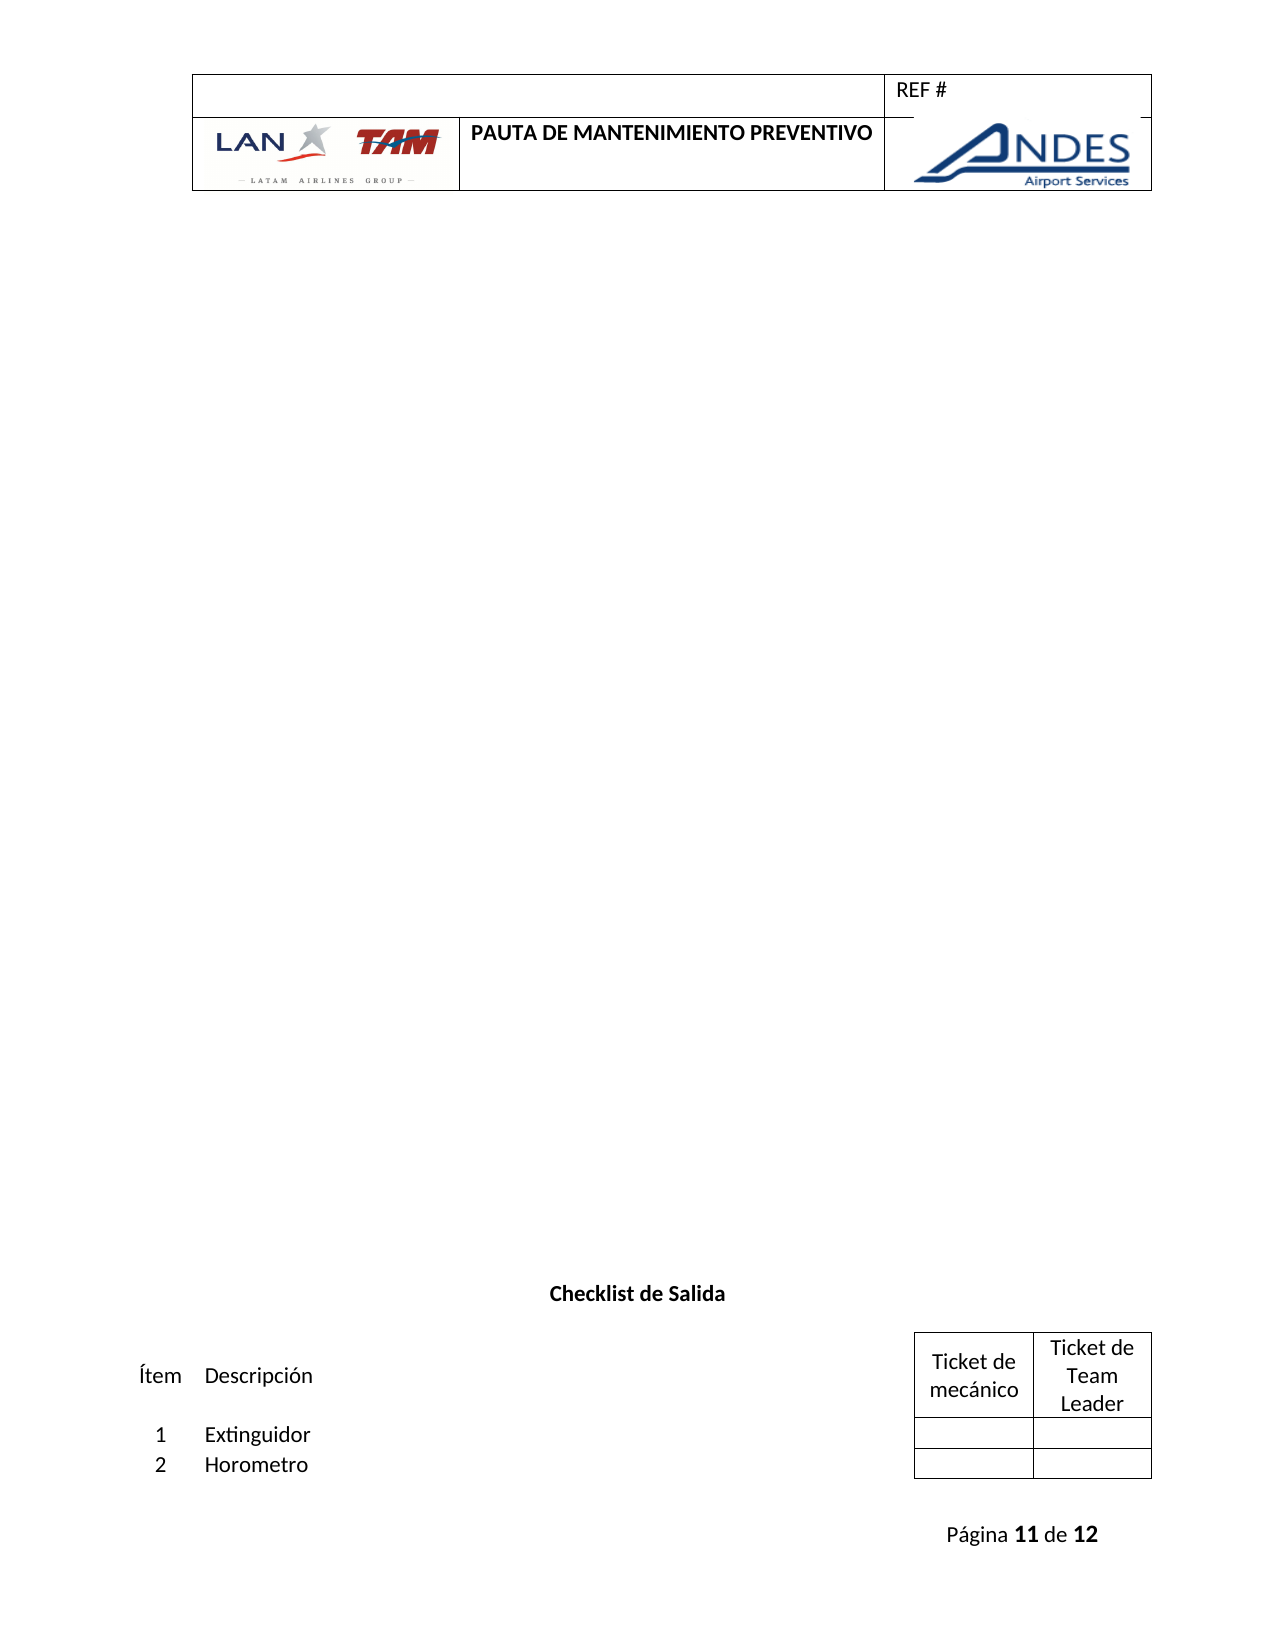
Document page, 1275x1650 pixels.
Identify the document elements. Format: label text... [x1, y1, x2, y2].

table_header Descripción [197, 1332, 914, 1417]
text Checklist de Salida [177, 1279, 1098, 1307]
table_cell 2 [124, 1448, 197, 1478]
picture [204, 118, 454, 190]
table_cell [915, 1449, 1033, 1478]
table_cell Extinguidor [197, 1417, 914, 1448]
table_header Ticket de Team Leader [1034, 1333, 1151, 1417]
table_cell Horometro [197, 1448, 914, 1478]
picture [913, 117, 1141, 190]
table_cell [1034, 1449, 1151, 1478]
table_cell 1 [124, 1417, 197, 1448]
table_header Ítem [124, 1332, 197, 1417]
picture [204, 191, 454, 195]
table_cell [915, 1418, 1033, 1448]
table_cell [1034, 1418, 1151, 1448]
table_header Ticket de mecánico [915, 1333, 1033, 1417]
